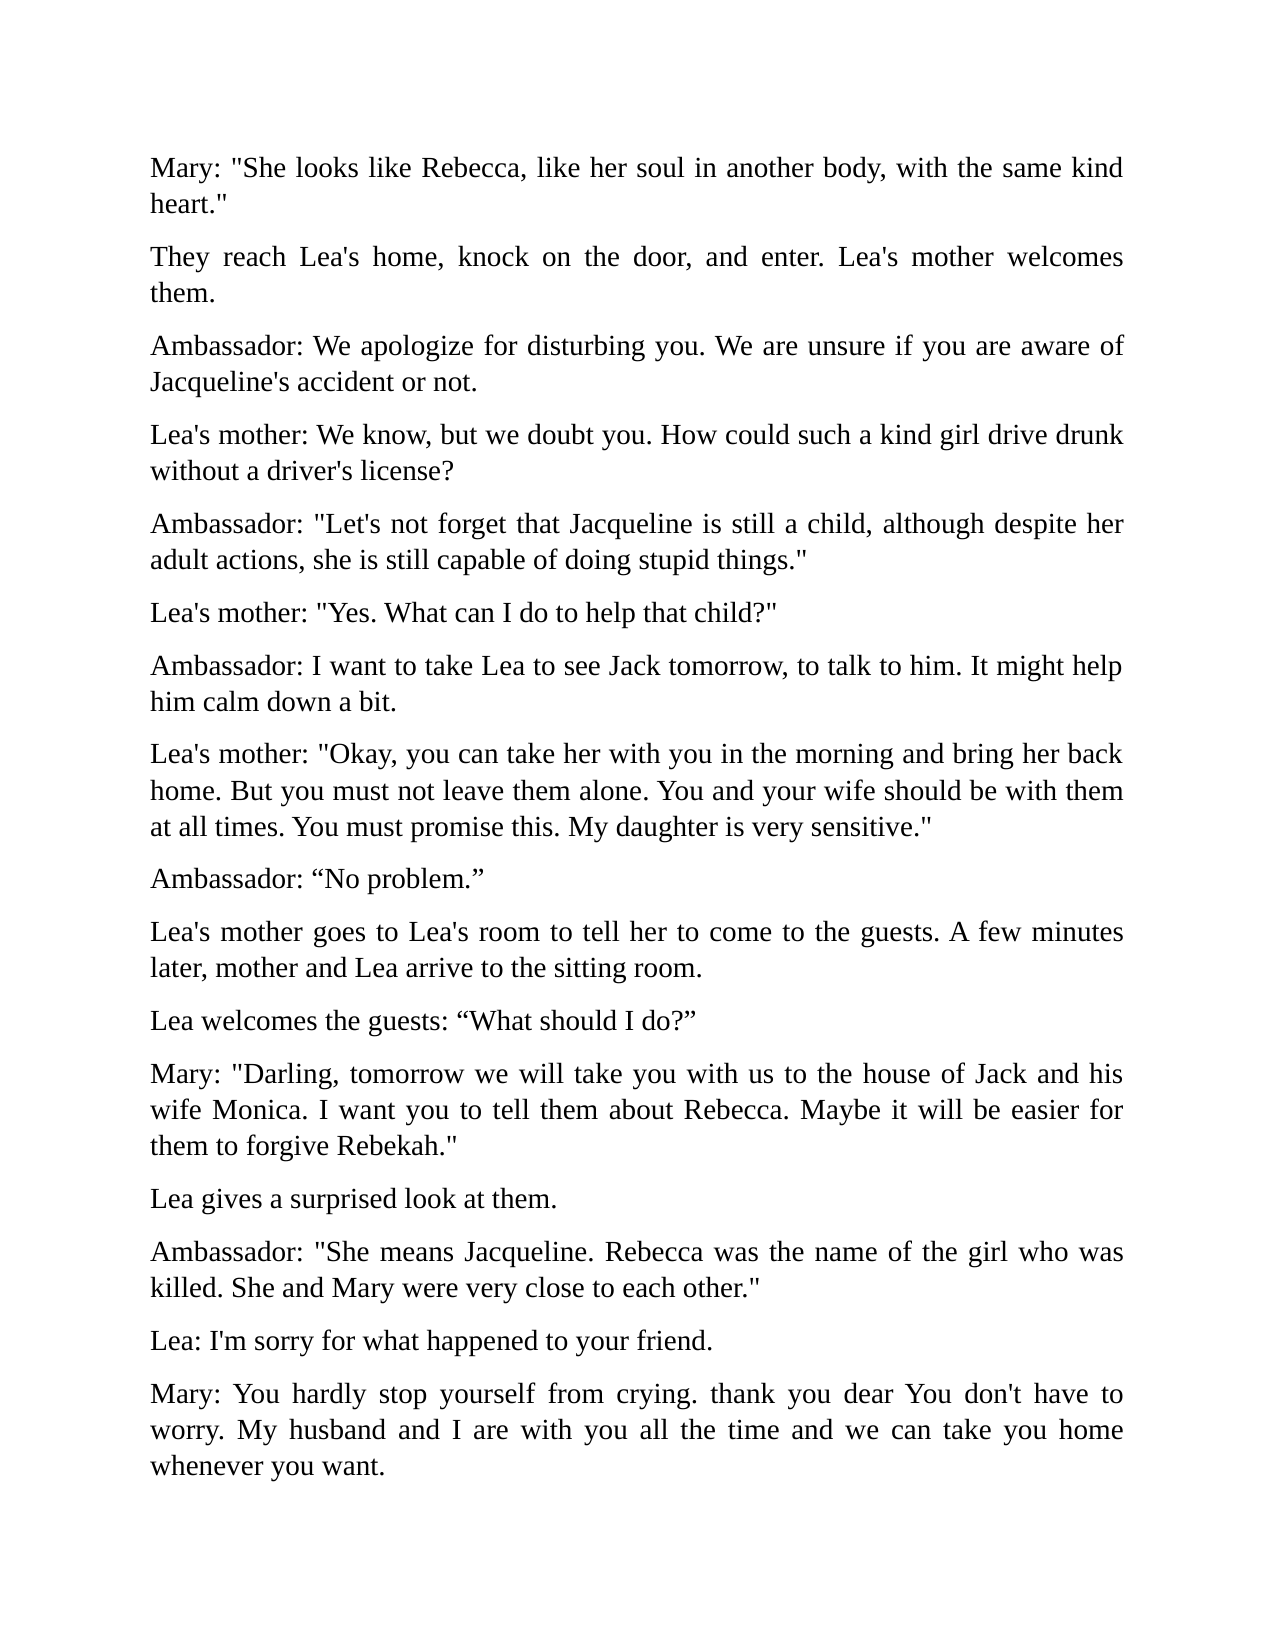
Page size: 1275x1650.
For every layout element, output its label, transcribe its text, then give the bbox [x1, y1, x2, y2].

text Lea's mother goes to Lea's room to tell her to come to the guests. A few minutes later, mother and Lea arrive to the sitting room. [150, 914, 1125, 984]
text Lea gives a surprised look at them. [150, 1181, 1125, 1215]
text Ambassador: We apologize for disturbing you. We are unsure if you are aware of Jacqueline's accident or not. [150, 328, 1125, 398]
text Ambassador: "Let's not forget that Jacqueline is still a child, although despite her adult actions, she is still capable of doing stupid things." [150, 506, 1125, 576]
text Mary: "Darling, tomorrow we will take you with us to the house of Jack and his wife Monica. I want you to tell them about Rebecca. Maybe it will be easier for them to forgive Rebekah." [150, 1056, 1125, 1162]
text Ambassador: I want to take Lea to see Jack tomorrow, to talk to him. It might help him calm down a bit. [150, 648, 1125, 717]
text Ambassador: "She means Jacqueline. Rebecca was the name of the girl who was killed. She and Mary were very close to each other." [150, 1234, 1125, 1304]
text Lea's mother: "Yes. What can I do to help that child?" [150, 595, 1125, 628]
text Mary: "She looks like Rebecca, like her soul in another body, with the same kind heart." [150, 150, 1125, 220]
text Lea: I'm sorry for what happened to your friend. [150, 1323, 1125, 1357]
text Lea's mother: We know, but we doubt you. How could such a kind girl drive drunk without a driver's license? [150, 417, 1125, 487]
text Mary: You hardly stop yourself from crying. thank you dear You don't have to worry. My husband and I are with you all the time and we can take you home whenever you want. [150, 1376, 1125, 1482]
text Ambassador: “No problem.” [150, 862, 1125, 895]
text Lea's mother: "Okay, you can take her with you in the morning and bring her back home. But you must not leave them alone. You and your wife should be with them at all times. You must promise this. My daughter is very sensitive." [150, 737, 1125, 842]
text They reach Lea's home, knock on the door, and enter. Lea's mother welcomes them. [150, 239, 1125, 309]
text Lea welcomes the guests: “What should I do?” [150, 1003, 1125, 1037]
